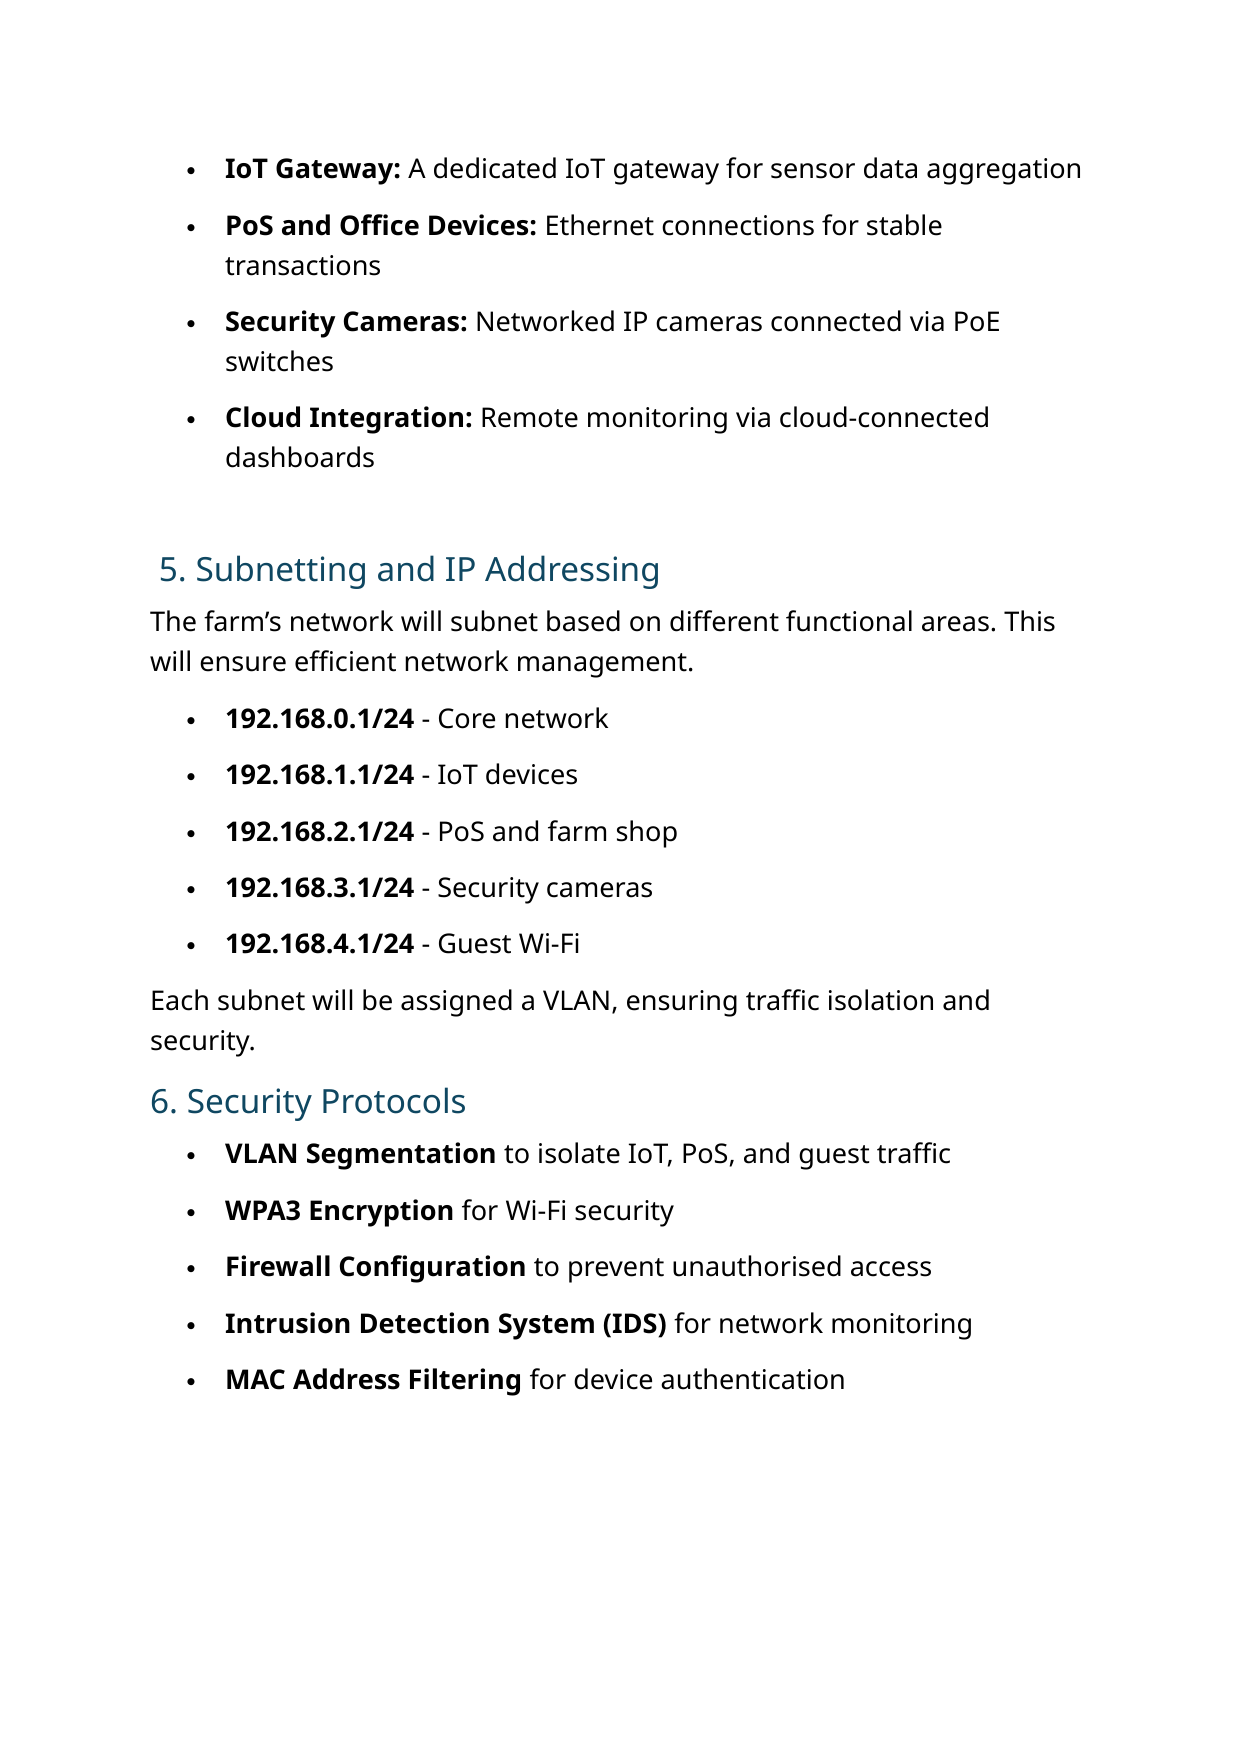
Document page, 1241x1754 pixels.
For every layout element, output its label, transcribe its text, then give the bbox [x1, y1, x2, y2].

list PoS and Office Devices: Ethernet connections for stable transactions [187, 206, 1090, 283]
list Cloud Integration: Remote monitoring via cloud-connected dashboards [187, 399, 1090, 476]
list WPA3 Encryption for Wi-Fi security [187, 1191, 1090, 1228]
subtitle 6. Security Protocols [150, 1078, 1090, 1123]
text Each subnet will be assigned a VLAN, ensuring traffic isolation and security. [150, 981, 1090, 1058]
list MAC Address Filtering for device authentication [187, 1361, 1090, 1398]
list IoT Gateway: A dedicated IoT gateway for sensor data aggregation [187, 150, 1090, 187]
list 192.168.2.1/24 - PoS and farm shop [187, 812, 1090, 849]
list 192.168.4.1/24 - Guest Wi-Fi [187, 925, 1090, 962]
subtitle 5. Subnetting and IP Addressing [150, 546, 1090, 591]
list 192.168.0.1/24 - Core network [187, 699, 1090, 736]
list 192.168.1.1/24 - IoT devices [187, 756, 1090, 792]
text The farm’s network will subnet based on different functional areas. This will ensure efficient network management. [150, 603, 1090, 679]
list VLAN Segmentation to isolate IoT, PoS, and guest traffic [187, 1135, 1090, 1172]
list Intrusion Detection System (IDS) for network monitoring [187, 1304, 1090, 1341]
list Security Cameras: Networked IP cameras connected via PoE switches [187, 303, 1090, 379]
list 192.168.3.1/24 - Security cameras [187, 868, 1090, 905]
list Firewall Configuration to prevent unauthorised access [187, 1248, 1090, 1285]
